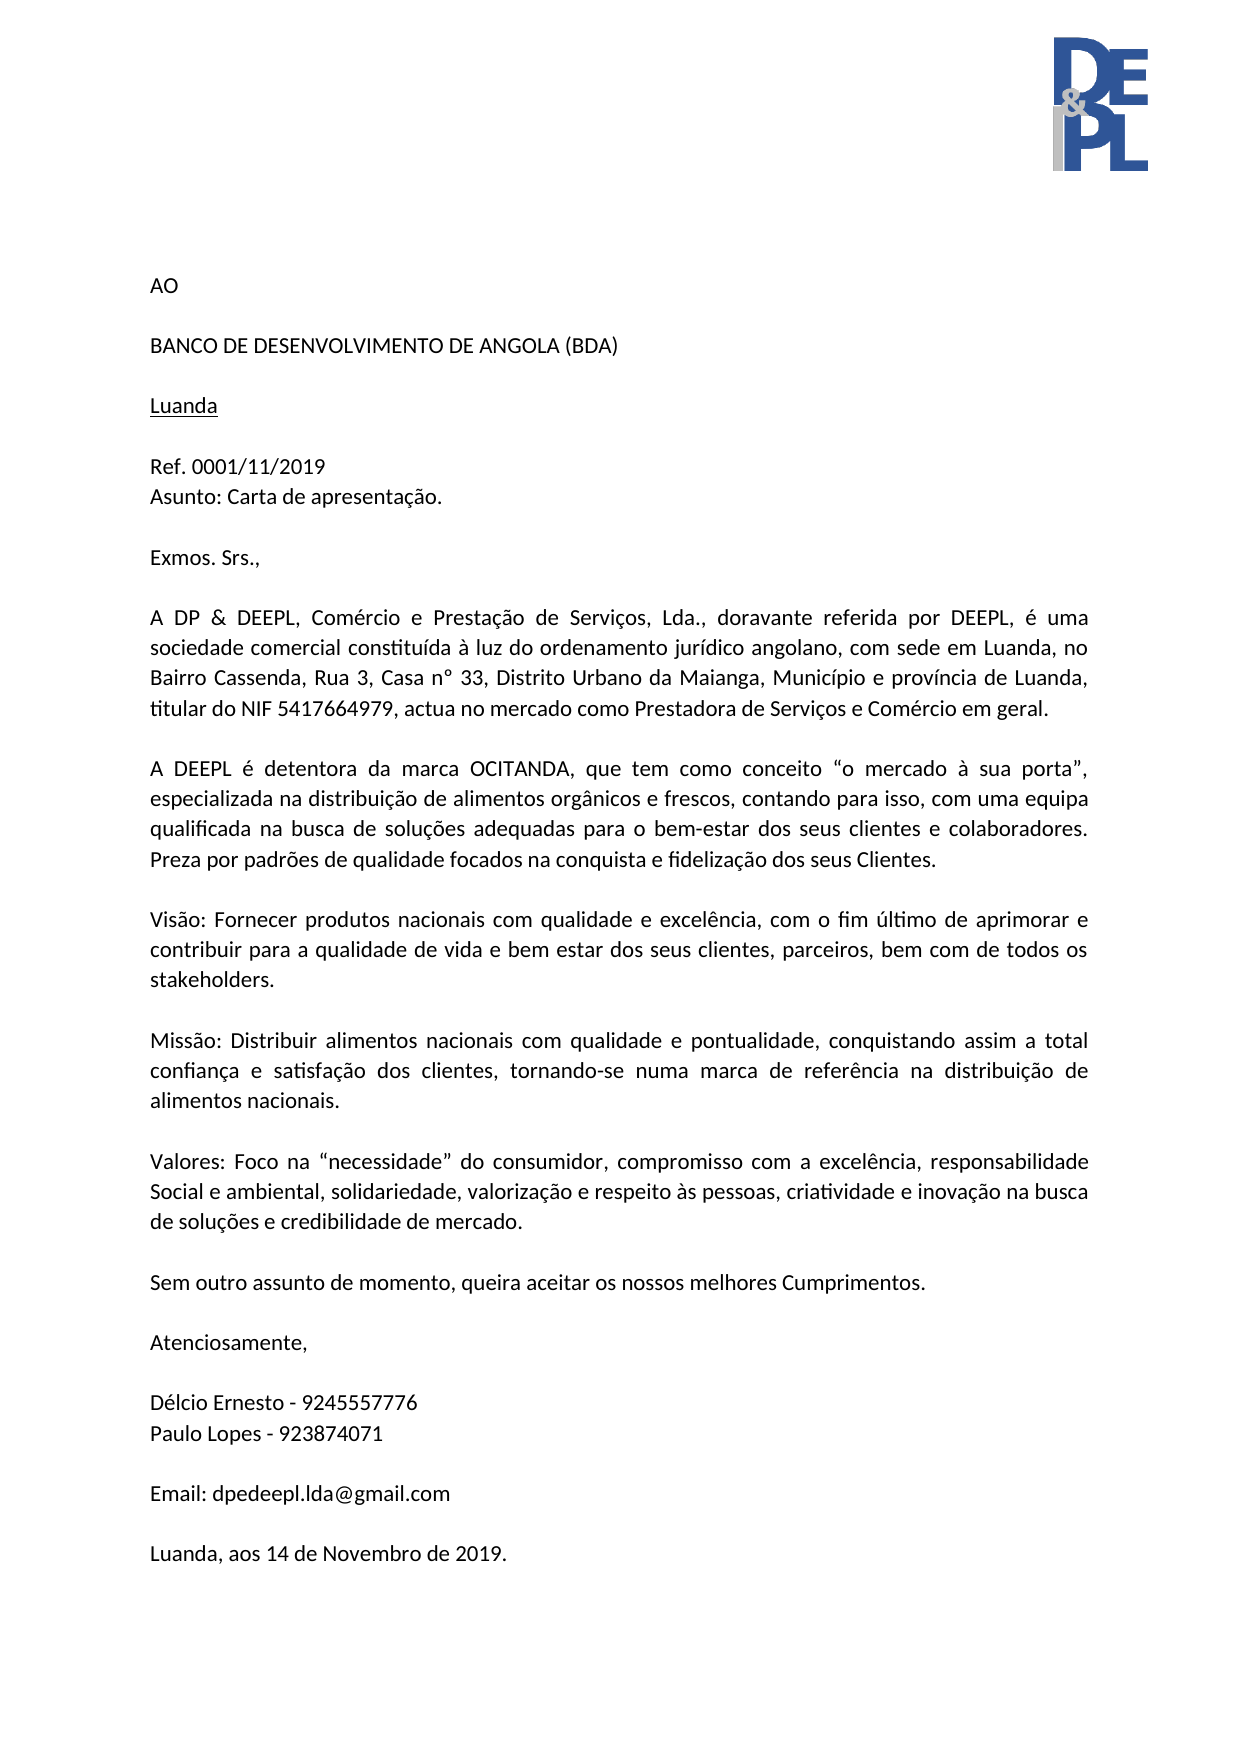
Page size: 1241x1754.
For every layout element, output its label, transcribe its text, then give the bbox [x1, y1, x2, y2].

text Valores: Foco na “necessidade” do consumidor, compromisso com a excelência, responsabilidade Social e ambiental, solidariedade, valorização e respeito às pessoas, criatividade e inovação na busca de soluções e credibilidade de mercado. [150, 1147, 1090, 1235]
text Exmos. Srs., [150, 543, 1090, 571]
text A DP & DEEPL, Comércio e Prestação de Serviços, Lda., doravante referida por DEEPL, é uma sociedade comercial constituída à luz do ordenamento jurídico angolano, com sede em Luanda, no Bairro Cassenda, Rua 3, Casa nº 33, Distrito Urbano da Maianga, Município e província de Luanda, titular do NIF 5417664979, actua no mercado como Prestadora de Serviços e Comércio em geral. [150, 603, 1090, 722]
text Missão: Distribuir alimentos nacionais com qualidade e pontualidade, conquistando assim a total confiança e satisfação dos clientes, tornando-se numa marca de referência na distribuição de alimentos nacionais. [150, 1026, 1090, 1114]
text Luanda [150, 392, 1090, 420]
text Luanda, aos 14 de Novembro de 2019. [150, 1539, 1090, 1568]
text Visão: Fornecer produtos nacionais com qualidade e excelência, com o fim último de aprimorar e contribuir para a qualidade de vida e bem estar dos seus clientes, parceiros, bem com de todos os stakeholders. [150, 905, 1090, 994]
text Email: dpedeepl.lda@gmail.com [150, 1479, 1090, 1507]
text A DEEPL é detentora da marca OCITANDA, que tem como conceito “o mercado à sua porta”, especializada na distribuição de alimentos orgânicos e frescos, contando para isso, com uma equipa qualificada na busca de soluções adequadas para o bem-estar dos seus clientes e colaboradores. Preza por padrões de qualidade focados na conquista e fidelização dos seus Clientes. [150, 754, 1090, 873]
picture [1051, 36, 1150, 172]
text BANCO DE DESENVOLVIMENTO DE ANGOLA (BDA) [150, 331, 1090, 359]
text Délcio Ernesto - 9245557776 [150, 1388, 1090, 1417]
text Ref. 0001/11/2019 [150, 452, 1090, 480]
text Sem outro assunto de momento, queira aceitar os nossos melhores Cumprimentos. [150, 1268, 1090, 1296]
text Paulo Lopes - 923874071 [150, 1419, 1090, 1447]
text Atenciosamente, [150, 1328, 1090, 1356]
text Asunto: Carta de apresentação. [150, 482, 1090, 510]
text AO [150, 271, 1090, 299]
